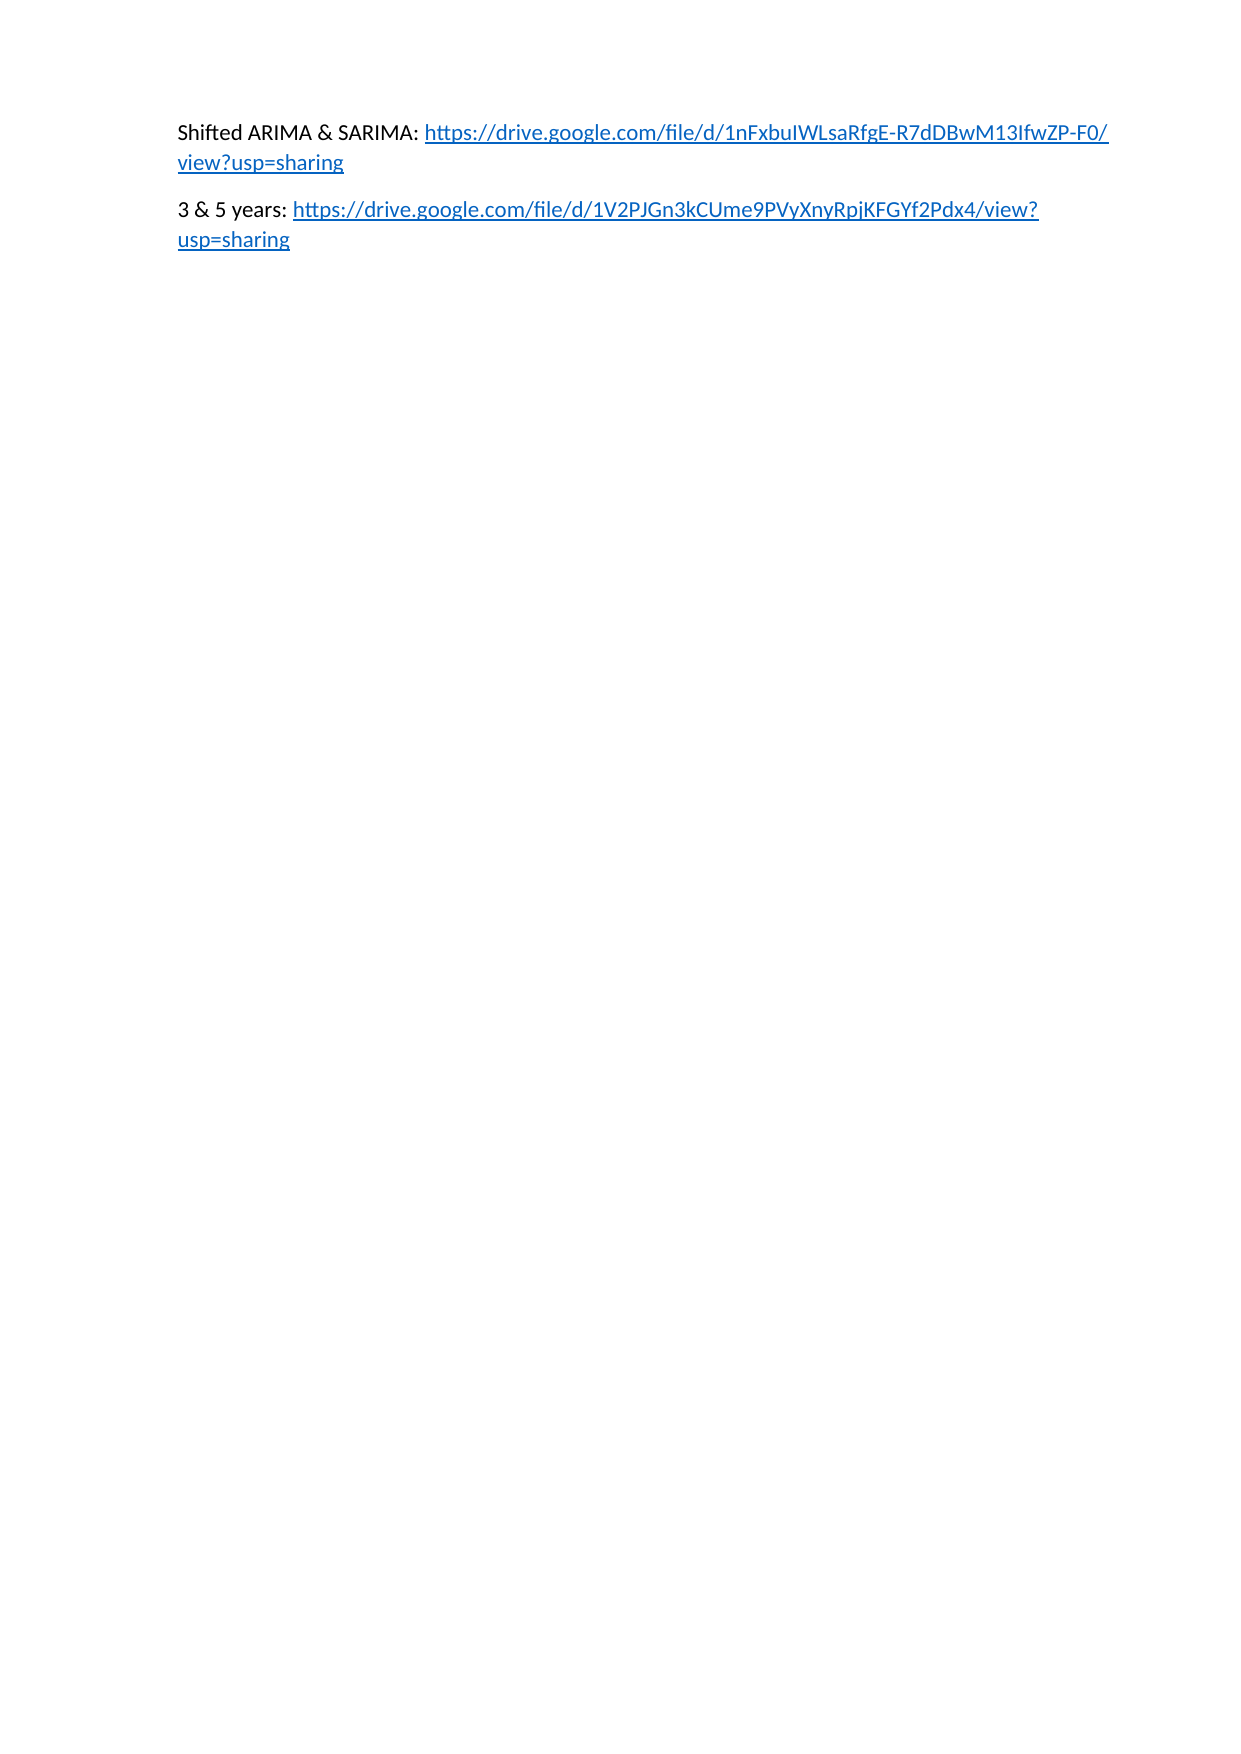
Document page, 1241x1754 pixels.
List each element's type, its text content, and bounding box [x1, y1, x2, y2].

text Shifted ARIMA & SARIMA: https://drive.google.com/file/d/1nFxbuIWLsaRfgE-R7dDBwM13IfwZP-F0/view?usp=sharing [177, 118, 1152, 176]
text 3 & 5 years: https://drive.google.com/file/d/1V2PJGn3kCUme9PVyXnyRpjKFGYf2Pdx4/view?usp=sharing [177, 195, 1152, 253]
